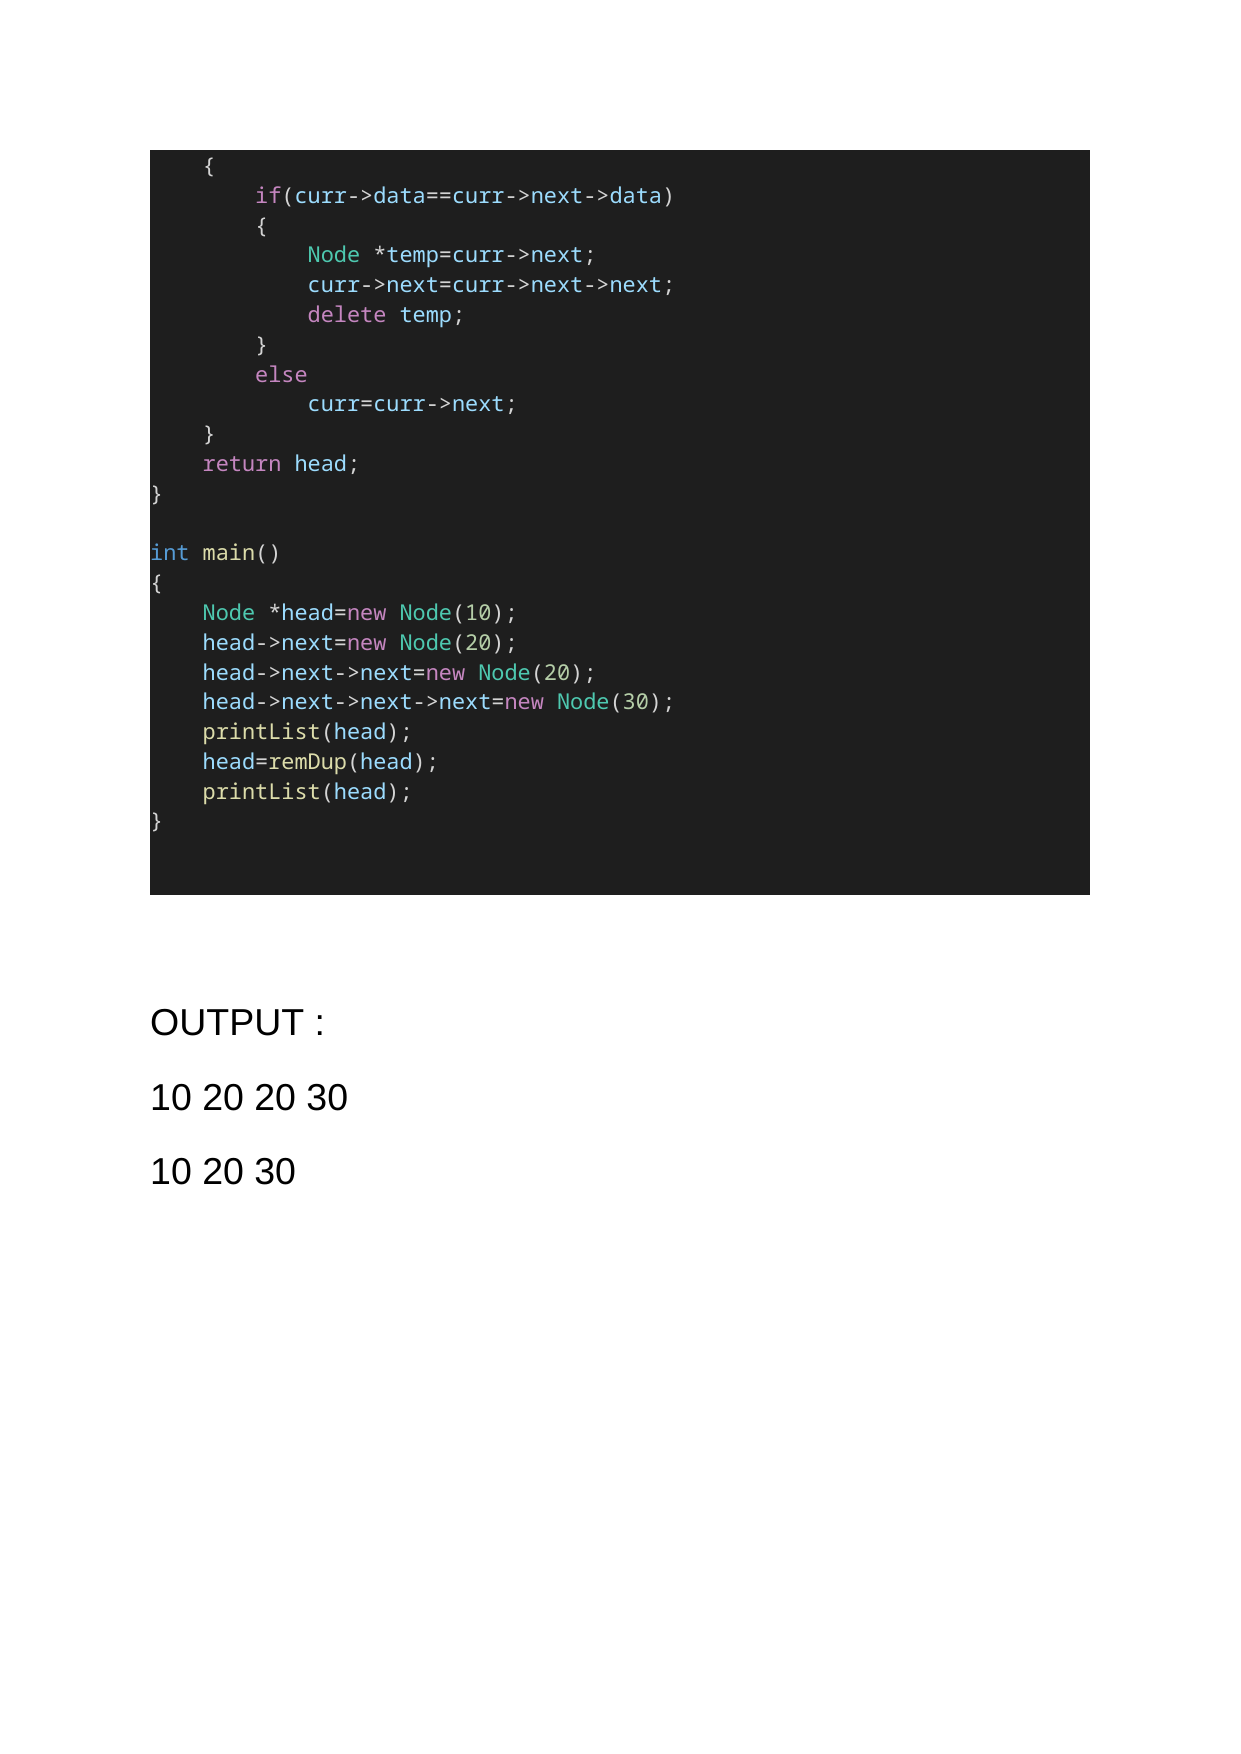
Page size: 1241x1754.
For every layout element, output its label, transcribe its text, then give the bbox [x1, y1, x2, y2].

text { [150, 567, 1090, 597]
subtitle OUTPUT : [150, 1000, 1090, 1043]
text if(curr->data==curr->next->data) [150, 180, 1090, 209]
text } [150, 418, 1090, 448]
subtitle 10 20 30 [150, 1149, 1090, 1192]
text { [150, 150, 1090, 180]
text Node *temp=curr->next; [150, 239, 1090, 269]
text { [150, 209, 1090, 239]
text return head; [150, 448, 1090, 478]
text Node *head=new Node(10); [150, 597, 1090, 627]
text head->next->next->next=new Node(30); [150, 686, 1090, 716]
text } [150, 478, 1090, 507]
text int main() [150, 537, 1090, 567]
text printList(head); [150, 776, 1090, 805]
text else [150, 358, 1090, 388]
text curr->next=curr->next->next; [150, 269, 1090, 299]
text head->next=new Node(20); [150, 627, 1090, 656]
text delete temp; [150, 299, 1090, 329]
subtitle 10 20 20 30 [150, 1075, 1090, 1118]
text curr=curr->next; [150, 388, 1090, 418]
text head->next->next=new Node(20); [150, 656, 1090, 686]
text } [150, 805, 1090, 835]
text head=remDup(head); [150, 746, 1090, 776]
text } [150, 329, 1090, 358]
text printList(head); [150, 716, 1090, 746]
